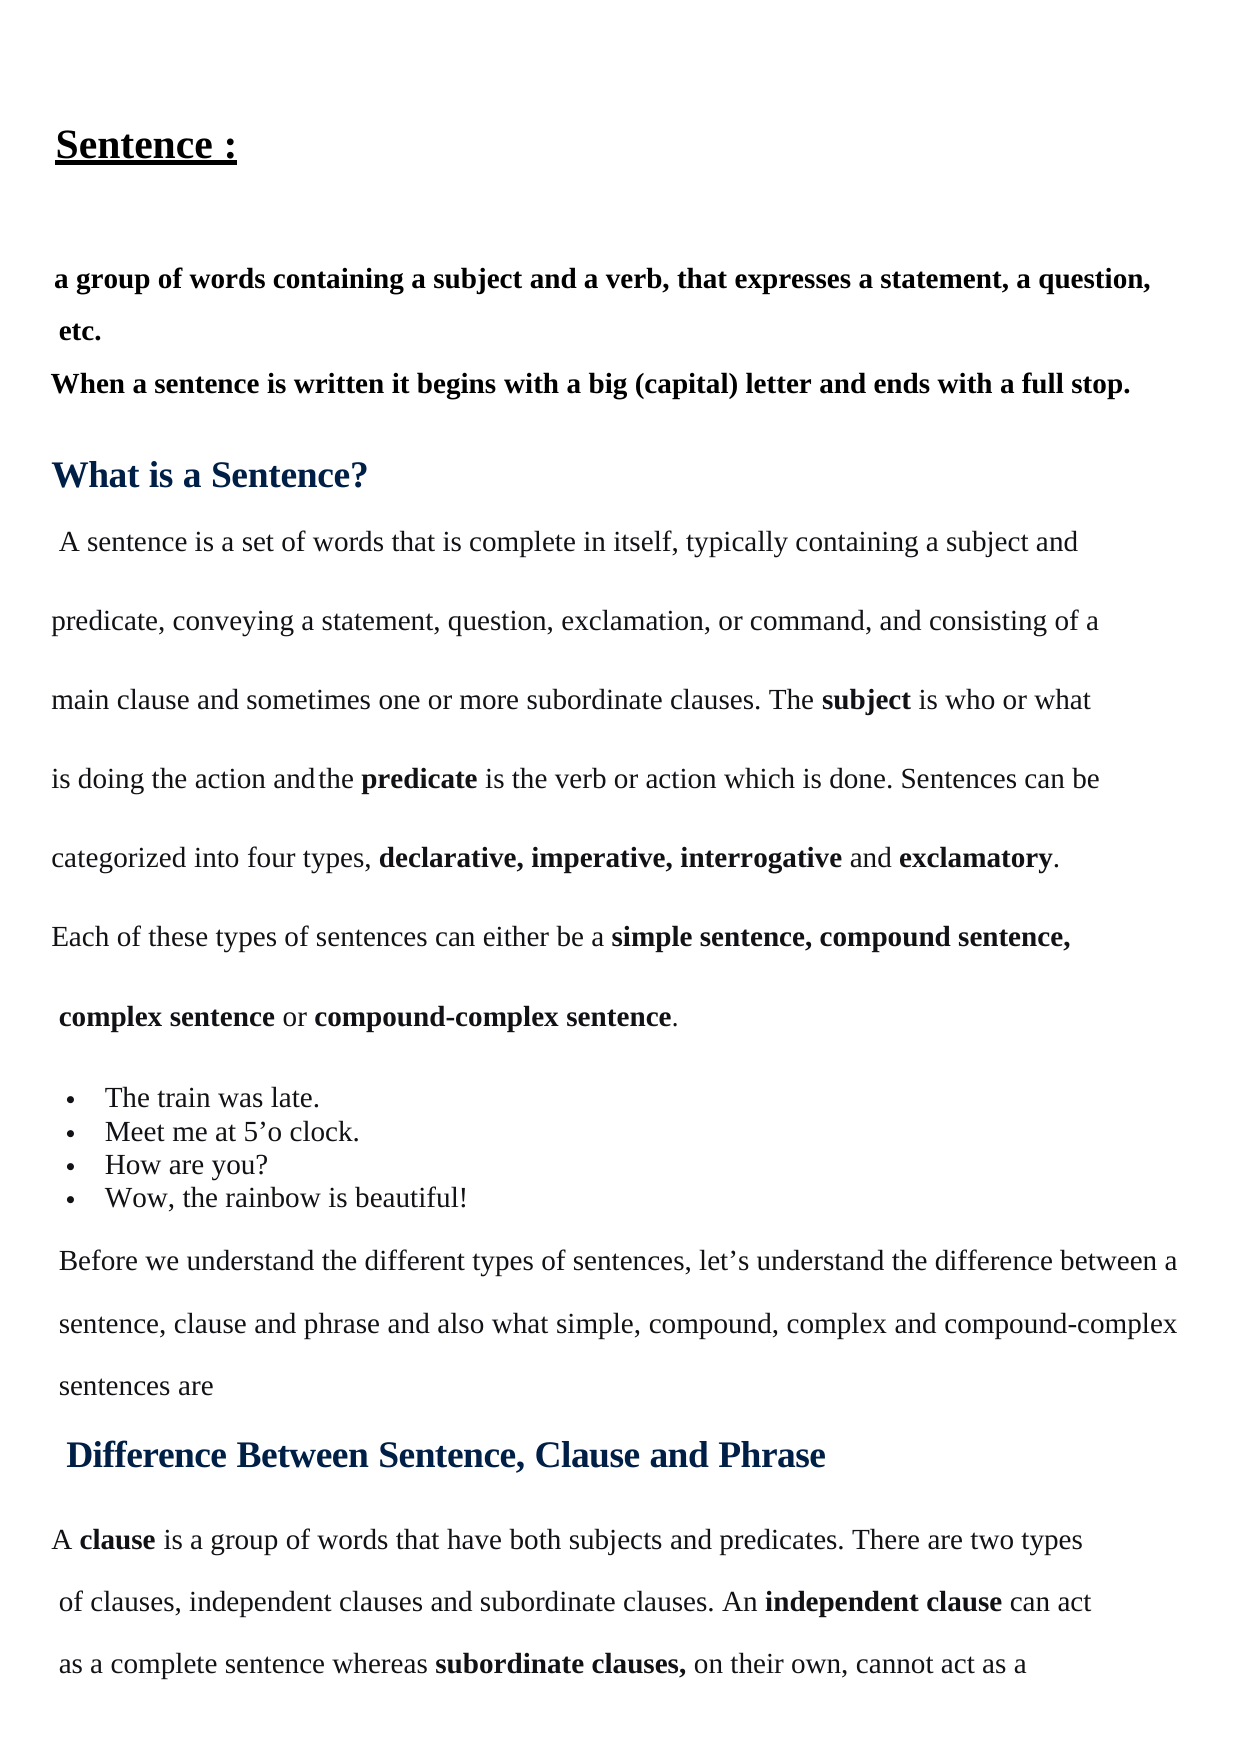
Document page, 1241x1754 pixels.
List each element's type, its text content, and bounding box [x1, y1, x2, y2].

list Meet me at 5’o clock. [67, 1114, 1238, 1148]
subtitle a group of words containing a subject and a verb, that expresses a statement, a question, etc. [54, 261, 1179, 347]
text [51, 1522, 1113, 1680]
subtitle Difference Between Sentence, Clause and Phrase [66, 1433, 1238, 1476]
text A sentence is a set of words that is complete in itself, typically containing a subject and predicate, conveying a statement, question, exclamation, or command, and consisting of a main clause and sometimes one or more subordinate clauses. The subject is who or what is doing the action and the predicate is the verb or action which is done. Sentences can be categorized into four types, declarative, imperative, interrogative and exclamatory. [51, 524, 1116, 874]
text Each of these types of sentences can either be a simple sentence, compound sentence, complex sentence or compound-complex sentence. [51, 919, 1072, 1034]
list How are you? [67, 1148, 1238, 1181]
text When a sentence is written it begins with a big (capital) letter and ends with a full stop. [50, 366, 1238, 399]
list Wow, the rainbow is beautiful! [67, 1181, 1238, 1214]
text Before we understand the different types of sentences, let’s understand the difference between a sentence, clause and phrase and also what simple, compound, complex and compound-complex sentences are [58, 1243, 1178, 1402]
text Sentence : [55, 119, 1238, 167]
subtitle What is a Sentence? [51, 453, 1238, 496]
list The train was late. [67, 1081, 1238, 1114]
